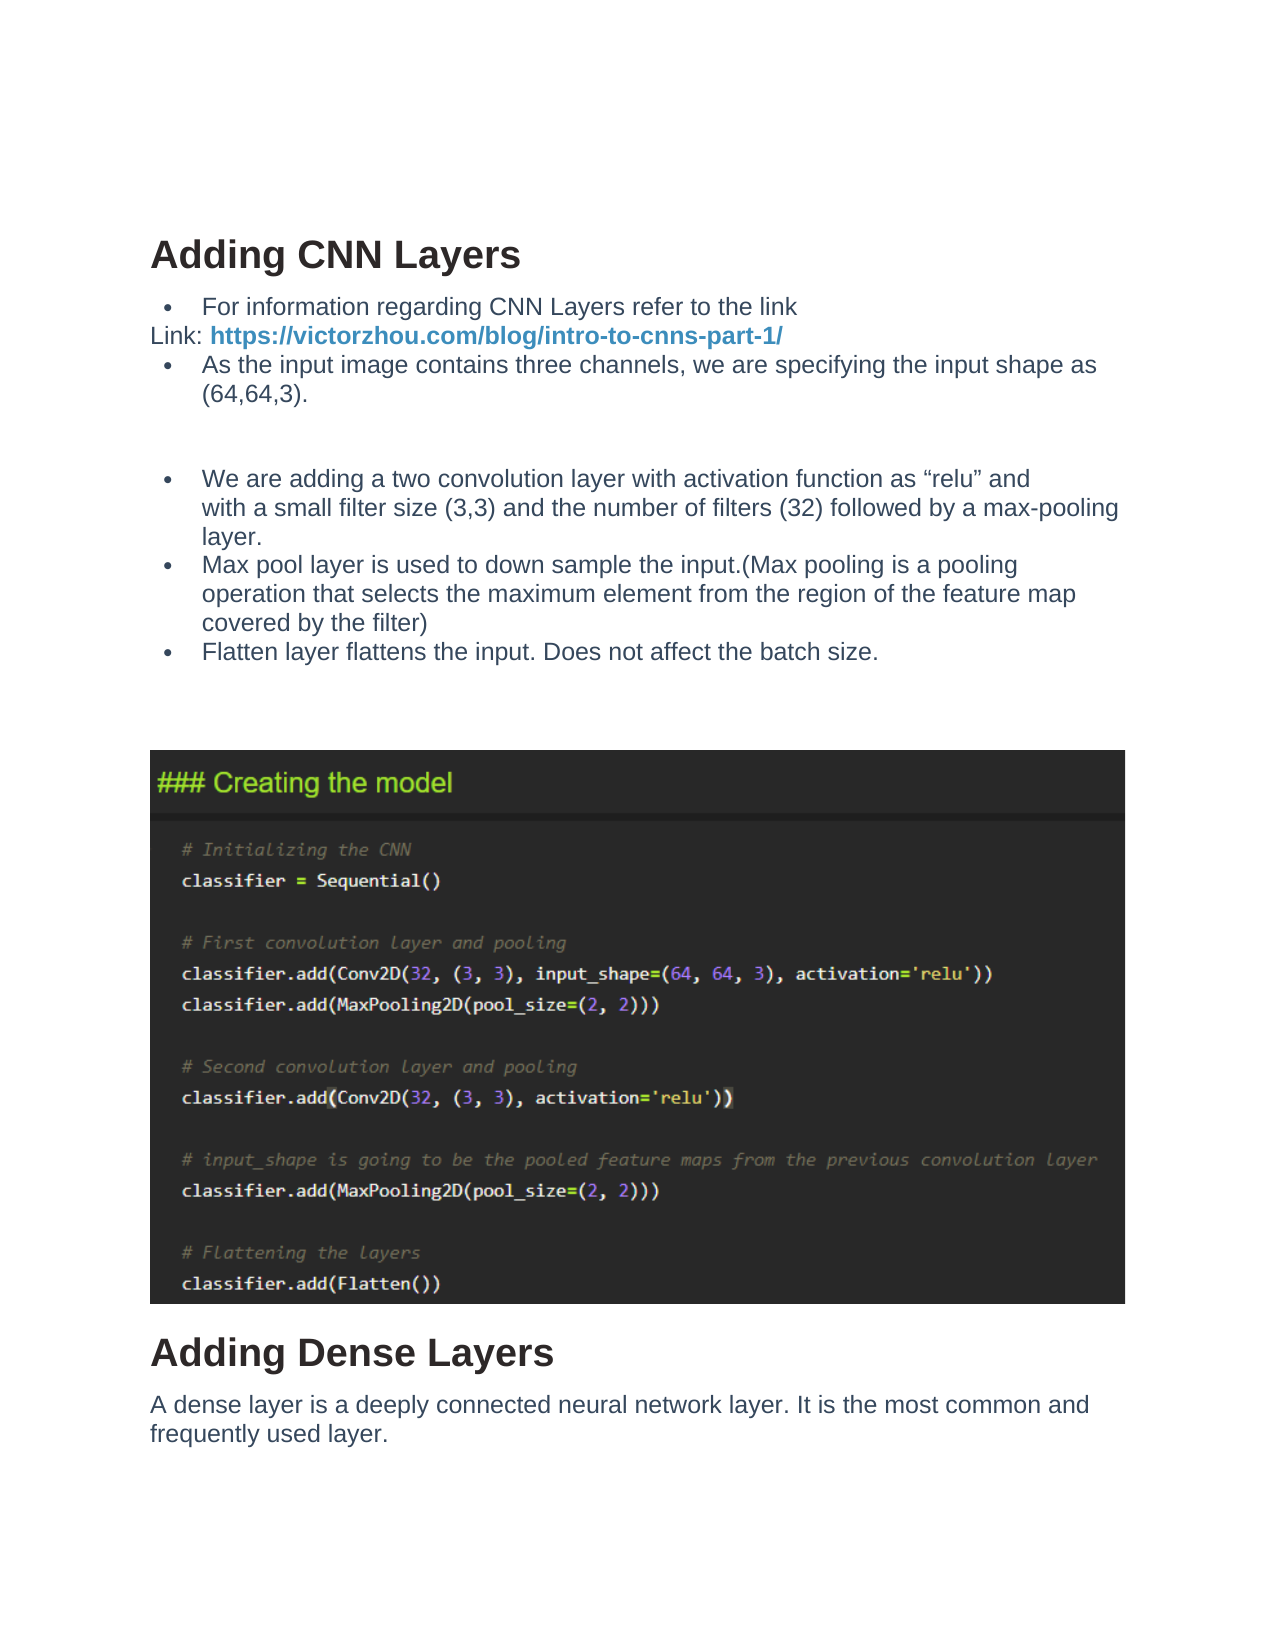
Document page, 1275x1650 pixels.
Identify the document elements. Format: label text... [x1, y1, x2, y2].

text Adding CNN Layers [150, 231, 1125, 277]
text A dense layer is a deeply connected neural network layer. It is the most common and frequently used layer. [150, 1390, 1125, 1448]
list For information regarding CNN Layers refer to the link [164, 292, 1125, 321]
text Adding Dense Layers [150, 1329, 1125, 1374]
list Max pool layer is used to down sample the input.(Max pooling is a pooling operation that selects the maximum element from the region of the feature map covered by the filter) [164, 550, 1125, 637]
list Flatten layer flattens the input. Does not affect the batch size. [164, 637, 1125, 665]
picture [150, 750, 1125, 1304]
text Link: https://victorzhou.com/blog/intro-to-cnns-part-1/ [150, 321, 1125, 350]
list We are adding a two convolution layer with activation function as “relu” and [164, 464, 1125, 493]
list As the input image contains three channels, we are specifying the input shape as (64,64,3). [164, 350, 1125, 407]
text with a small filter size (3,3) and the number of filters (32) followed by a max-pooling layer. [202, 493, 1125, 550]
